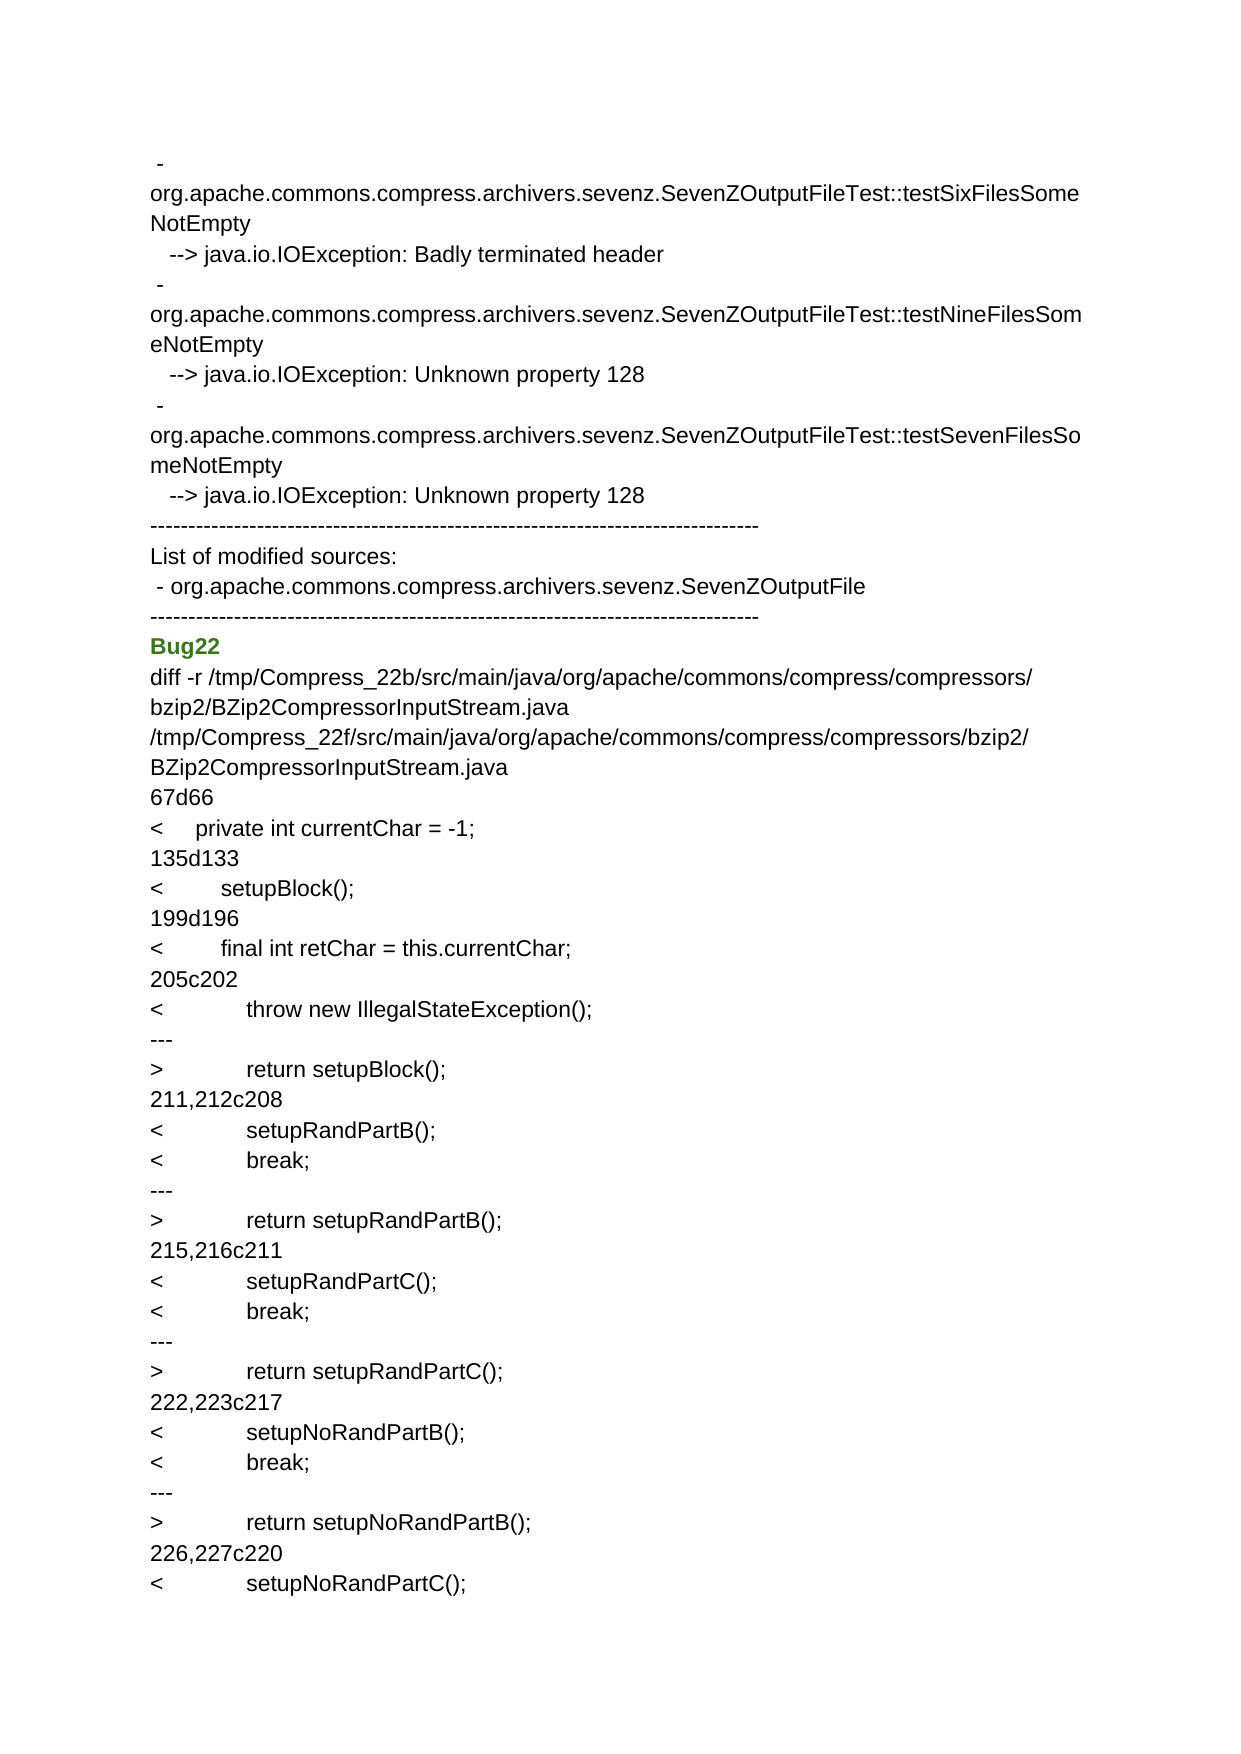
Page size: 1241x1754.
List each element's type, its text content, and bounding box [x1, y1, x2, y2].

text > return setupBlock(); [150, 1056, 1090, 1083]
text > return setupRandPartB(); [150, 1207, 1090, 1234]
text < break; [150, 1298, 1090, 1324]
text < setupNoRandPartC(); [150, 1570, 1090, 1596]
text 67d66 [150, 784, 1090, 811]
text -------------------------------------------------------------------------------- [150, 603, 1090, 629]
text 205c202 [150, 966, 1090, 992]
text - org.apache.commons.compress.archivers.sevenz.SevenZOutputFileTest::testSixFilesSomeNotEmpty [150, 150, 1090, 237]
text < throw new IllegalStateException(); [150, 996, 1090, 1022]
text 222,223c217 [150, 1388, 1090, 1415]
text 211,212c208 [150, 1086, 1090, 1113]
text - org.apache.commons.compress.archivers.sevenz.SevenZOutputFile [150, 573, 1090, 599]
text > return setupRandPartC(); [150, 1358, 1090, 1385]
text - org.apache.commons.compress.archivers.sevenz.SevenZOutputFileTest::testNineFilesSomeNotEmpty [150, 271, 1090, 358]
text -------------------------------------------------------------------------------- [150, 512, 1090, 539]
text < setupBlock(); [150, 875, 1090, 901]
text --> java.io.IOException: Unknown property 128 [150, 361, 1090, 388]
text Bug22 [150, 633, 1090, 660]
text diff -r /tmp/Compress_22b/src/main/java/org/apache/commons/compress/compressors/bzip2/BZip2CompressorInputStream.java /tmp/Compress_22f/src/main/java/org/apache/commons/compress/compressors/bzip2/BZip2CompressorInputStream.java [150, 663, 1090, 781]
text --- [150, 1479, 1090, 1506]
text --- [150, 1177, 1090, 1203]
text --- [150, 1328, 1090, 1354]
text - org.apache.commons.compress.archivers.sevenz.SevenZOutputFileTest::testSevenFilesSomeNotEmpty [150, 392, 1090, 478]
text < break; [150, 1449, 1090, 1475]
text 199d196 [150, 905, 1090, 932]
text 135d133 [150, 845, 1090, 871]
text < final int retChar = this.currentChar; [150, 935, 1090, 962]
text < setupRandPartB(); [150, 1117, 1090, 1143]
text List of modified sources: [150, 543, 1090, 569]
text 226,227c220 [150, 1539, 1090, 1566]
text < setupNoRandPartB(); [150, 1419, 1090, 1445]
text --> java.io.IOException: Badly terminated header [150, 241, 1090, 267]
text > return setupNoRandPartB(); [150, 1509, 1090, 1536]
text --> java.io.IOException: Unknown property 128 [150, 482, 1090, 509]
text < setupRandPartC(); [150, 1268, 1090, 1294]
text < break; [150, 1147, 1090, 1173]
text 215,216c211 [150, 1237, 1090, 1264]
text --- [150, 1026, 1090, 1052]
text < private int currentChar = -1; [150, 814, 1090, 841]
